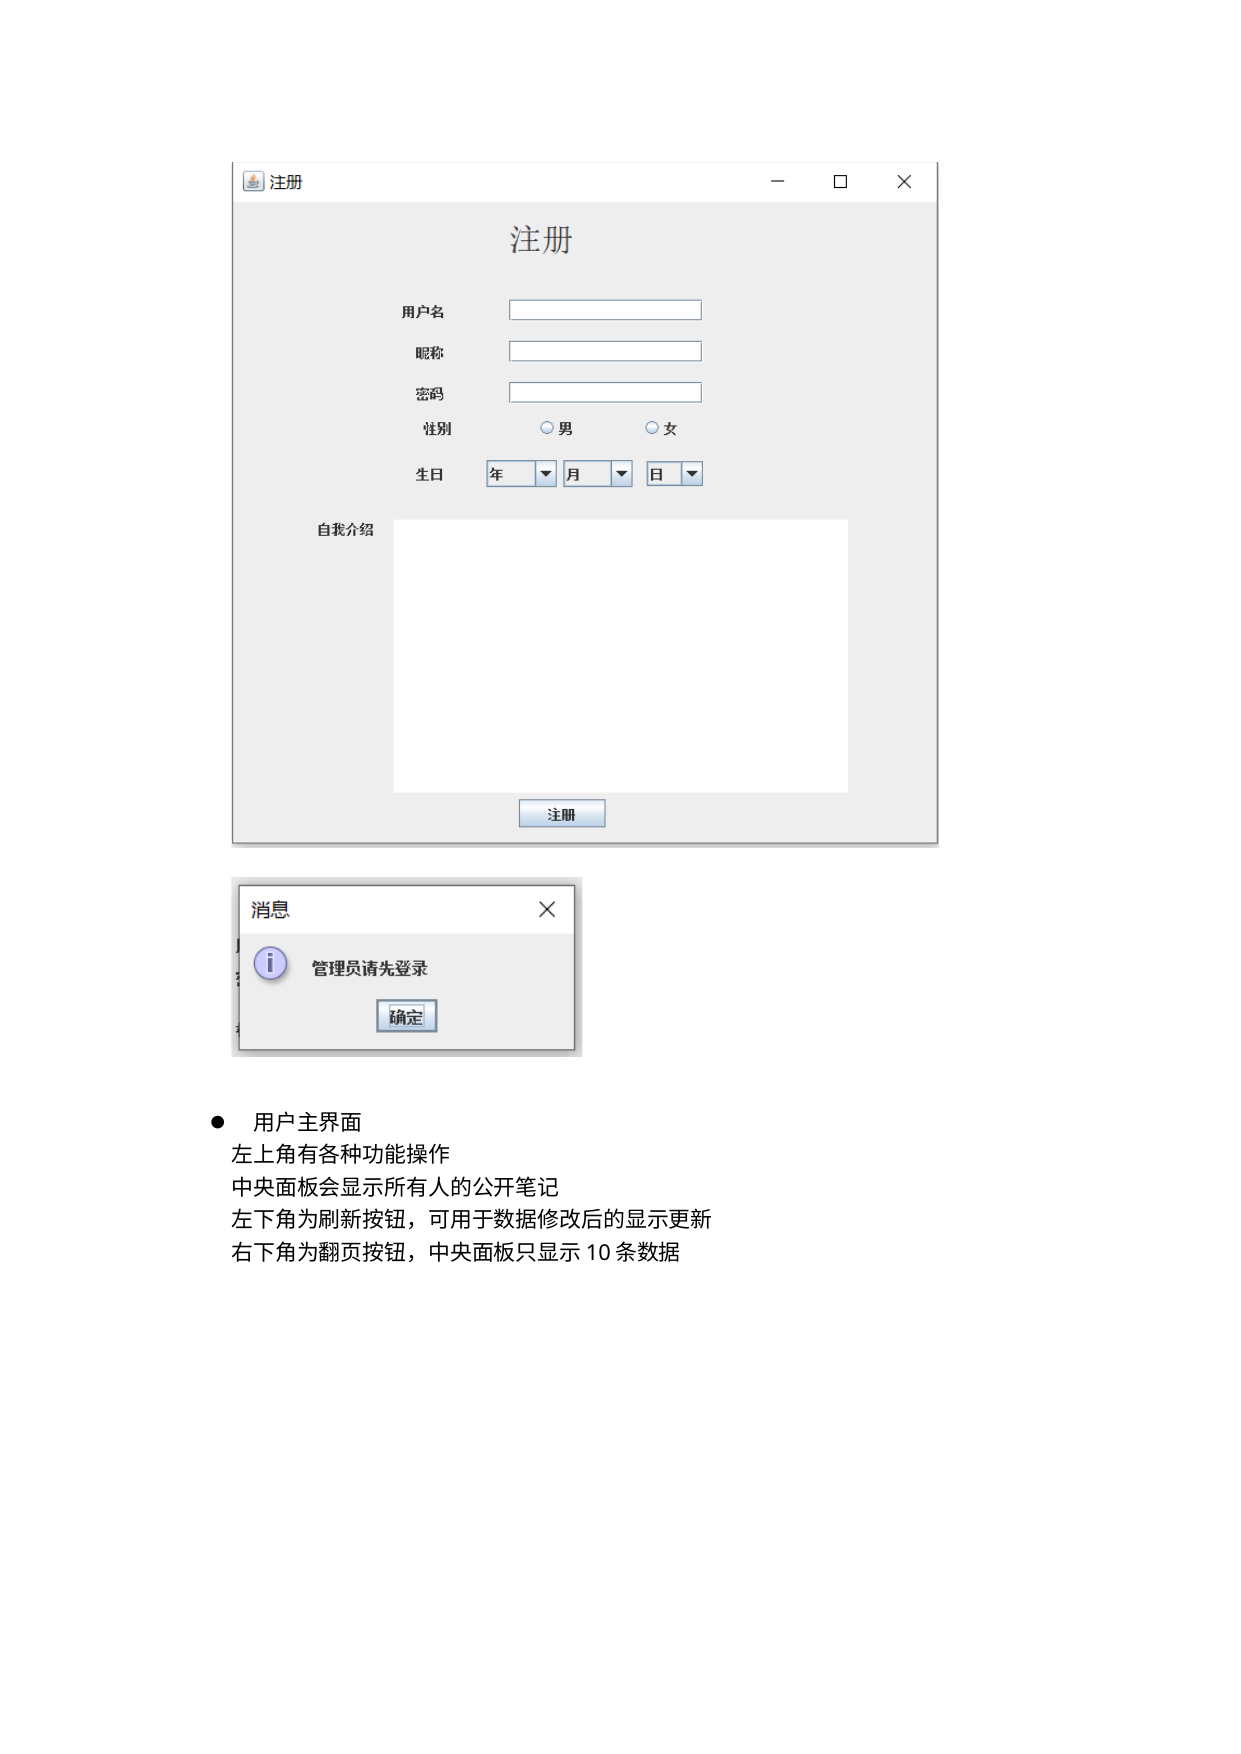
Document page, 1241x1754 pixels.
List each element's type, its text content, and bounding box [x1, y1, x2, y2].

picture [231, 877, 583, 1057]
text 右下角为翻页按钮，中央面板只显示10条数据 [231, 1234, 1053, 1267]
text 左下角为刷新按钮，可用于数据修改后的显示更新 [231, 1202, 1053, 1234]
picture [231, 162, 939, 848]
text 左上角有各种功能操作 [231, 1137, 1053, 1169]
list 用户主界面 [209, 1104, 1053, 1137]
text 中央面板会显示所有人的公开笔记 [231, 1169, 1053, 1202]
